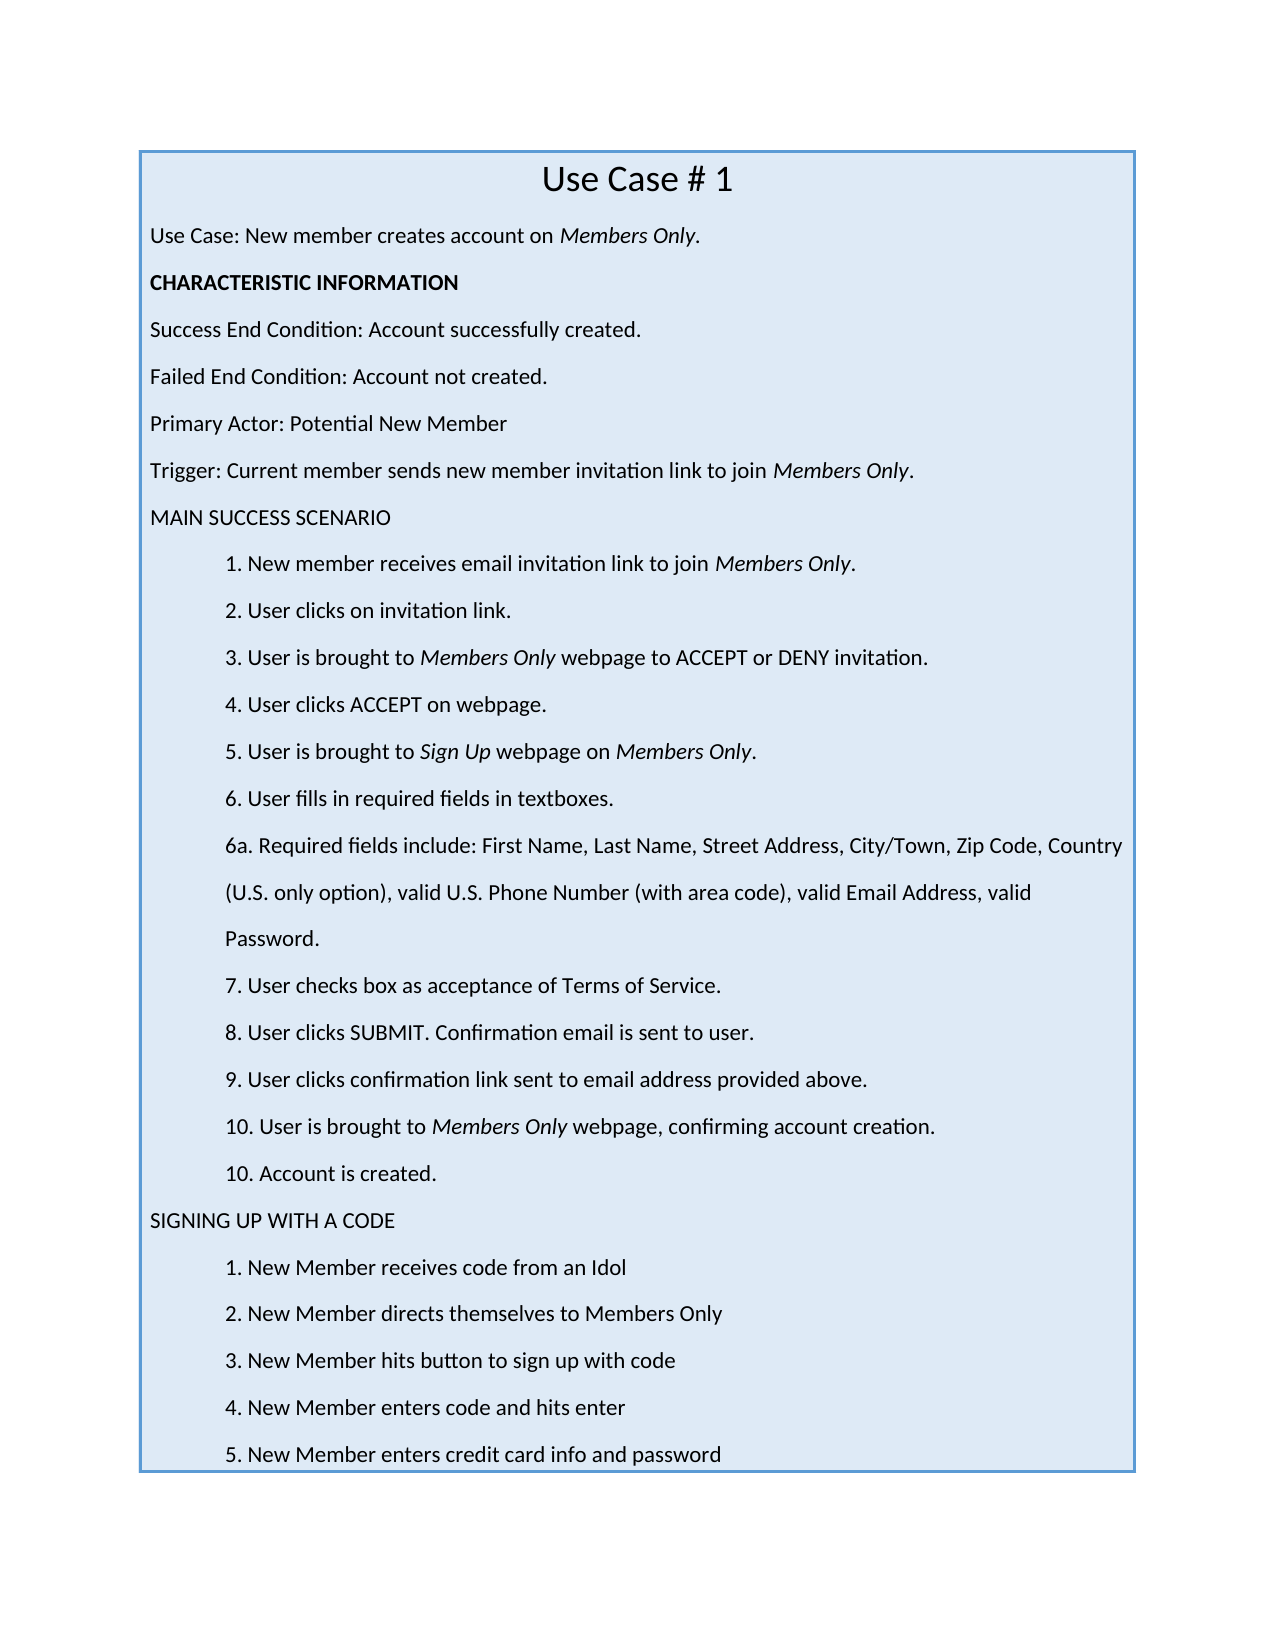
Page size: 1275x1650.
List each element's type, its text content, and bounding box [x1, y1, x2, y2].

text 9. User clicks confirmation link sent to email address provided above. [142, 1060, 1133, 1093]
text Failed End Condition: Account not created. [142, 357, 1133, 390]
text 8. User clicks SUBMIT. Confirmation email is sent to user. [142, 1013, 1133, 1046]
text 7. User checks box as acceptance of Terms of Service. [142, 966, 1133, 999]
text 10. Account is created. [142, 1154, 1133, 1187]
text 2. User clicks on invitation link. [142, 591, 1133, 624]
text Password. [142, 919, 1133, 952]
text 2. New Member directs themselves to Members Only [142, 1294, 1133, 1327]
text MAIN SUCCESS SCENARIO [142, 497, 1133, 531]
text 3. New Member hits button to sign up with code [142, 1341, 1133, 1374]
text 4. New Member enters code and hits enter [142, 1388, 1133, 1421]
text 1. New Member receives code from an Idol [142, 1247, 1133, 1281]
text Primary Actor: Potential New Member [142, 404, 1133, 437]
text (U.S. only option), valid U.S. Phone Number (with area code), valid Email Address, valid [142, 872, 1133, 906]
text 1. New member receives email invitation link to join Members Only. [142, 544, 1133, 577]
text Use Case: New member creates account on Members Only. [142, 216, 1133, 249]
text SIGNING UP WITH A CODE [142, 1201, 1133, 1234]
text Trigger: Current member sends new member invitation link to join Members Only. [142, 451, 1133, 484]
text CHARACTERISTIC INFORMATION [142, 263, 1133, 296]
text 5. New Member enters credit card info and password [142, 1435, 1133, 1470]
text 4. User clicks ACCEPT on webpage. [142, 685, 1133, 718]
text 6a. Required fields include: First Name, Last Name, Street Address, City/Town, Zip Code, Country [142, 826, 1133, 859]
text Success End Condition: Account successfully created. [142, 310, 1133, 343]
text Use Case # 1 [142, 153, 1133, 201]
text 3. User is brought to Members Only webpage to ACCEPT or DENY invitation. [142, 638, 1133, 671]
text 5. User is brought to Sign Up webpage on Members Only. [142, 732, 1133, 765]
text 6. User fills in required fields in textboxes. [142, 779, 1133, 812]
text 10. User is brought to Members Only webpage, confirming account creation. [142, 1107, 1133, 1140]
